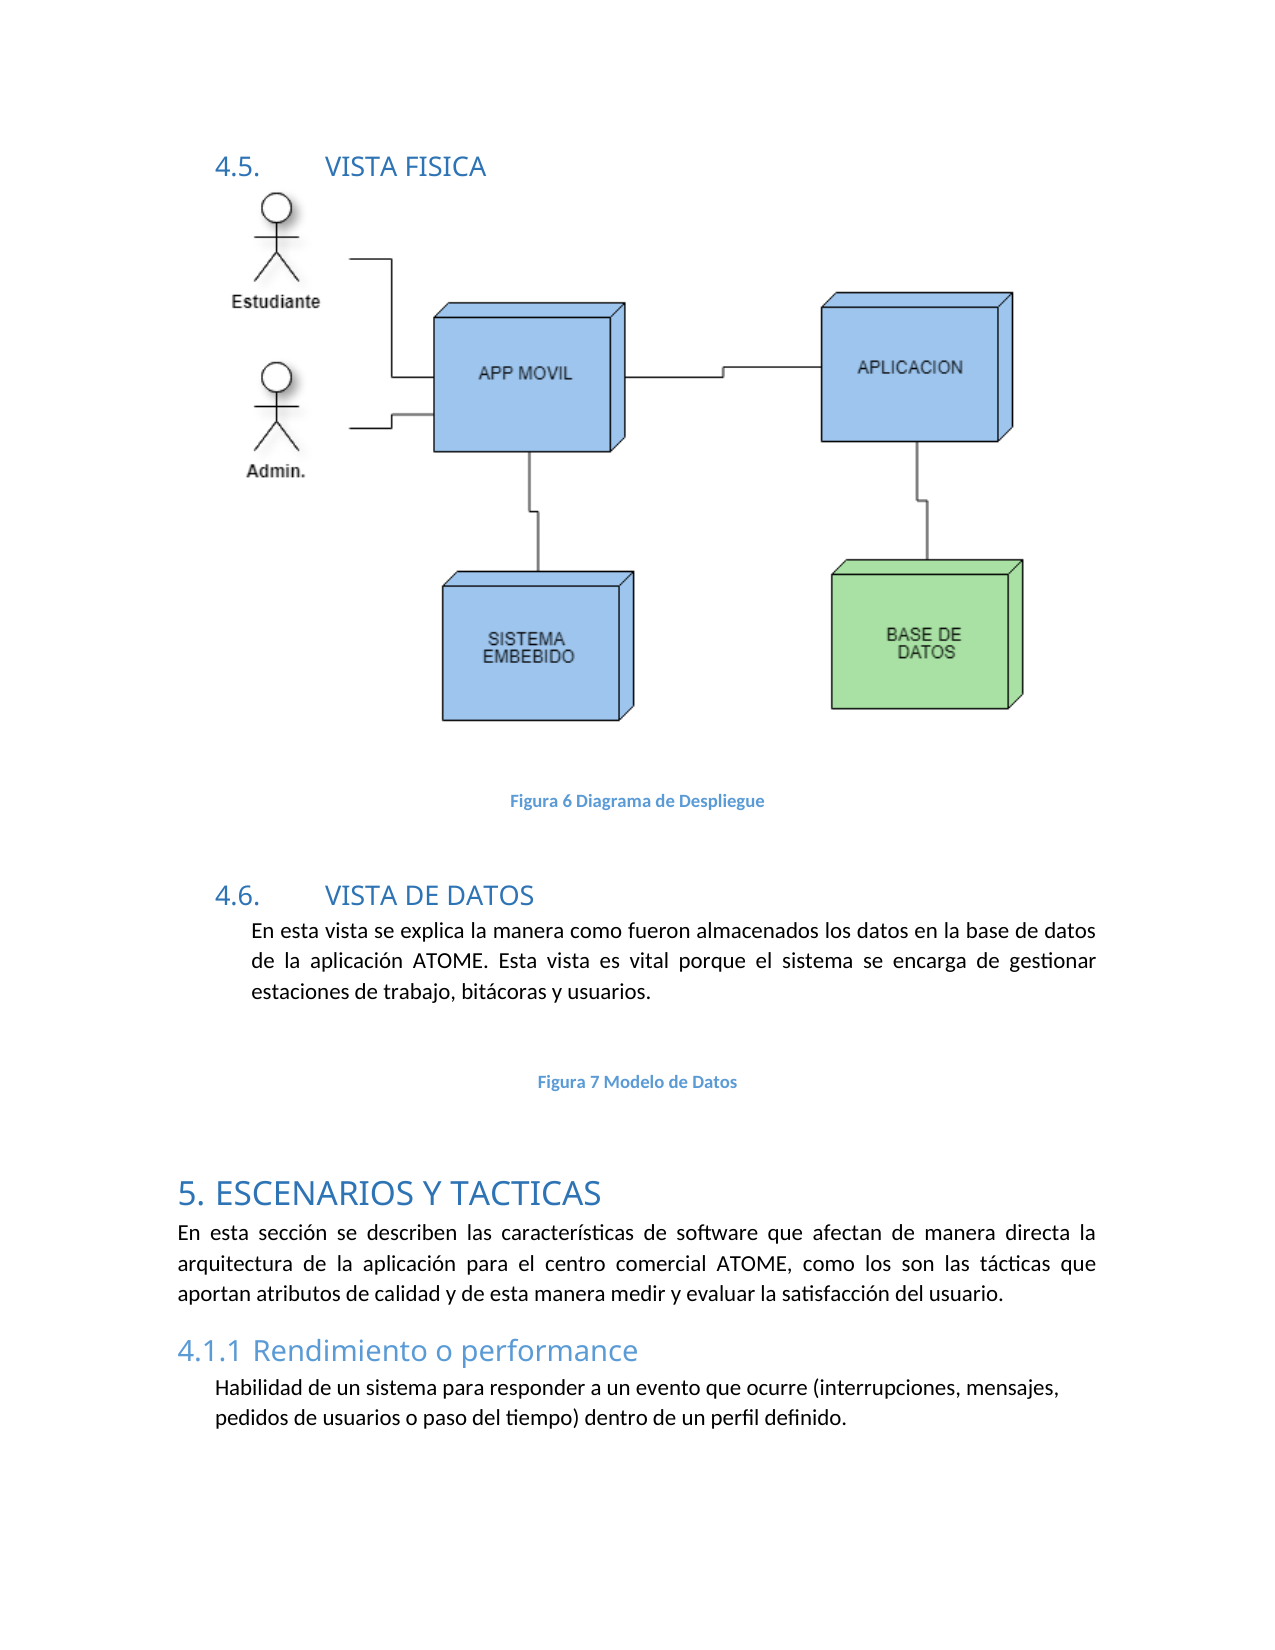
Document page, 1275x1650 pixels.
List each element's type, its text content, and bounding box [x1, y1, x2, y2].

text Habilidad de un sistema para responder a un evento que ocurre (interrupciones, mensajes, pedidos de usuarios o paso del tiempo) dentro de un perfil definido. [215, 1373, 1098, 1431]
text En esta vista se explica la manera como fueron almacenados los datos en la base de datos de la aplicación ATOME. Esta vista es vital porque el sistema se encarga de gestionar estaciones de trabajo, bitácoras y usuarios. [251, 916, 1098, 1005]
subtitle ESCENARIOS Y TACTICAS [177, 1169, 1098, 1215]
subtitle Rendimiento o performance [177, 1330, 1098, 1370]
picture [177, 187, 1098, 771]
subtitle VISTA DE DATOS [215, 877, 1098, 913]
text En esta sección se describen las características de software que afectan de manera directa la arquitectura de la aplicación para el centro comercial ATOME, como los son las tácticas que aportan atributos de calidad y de esta manera medir y evaluar la satisfacción del usuario. [177, 1218, 1098, 1307]
subtitle VISTA FISICA [215, 148, 1098, 184]
